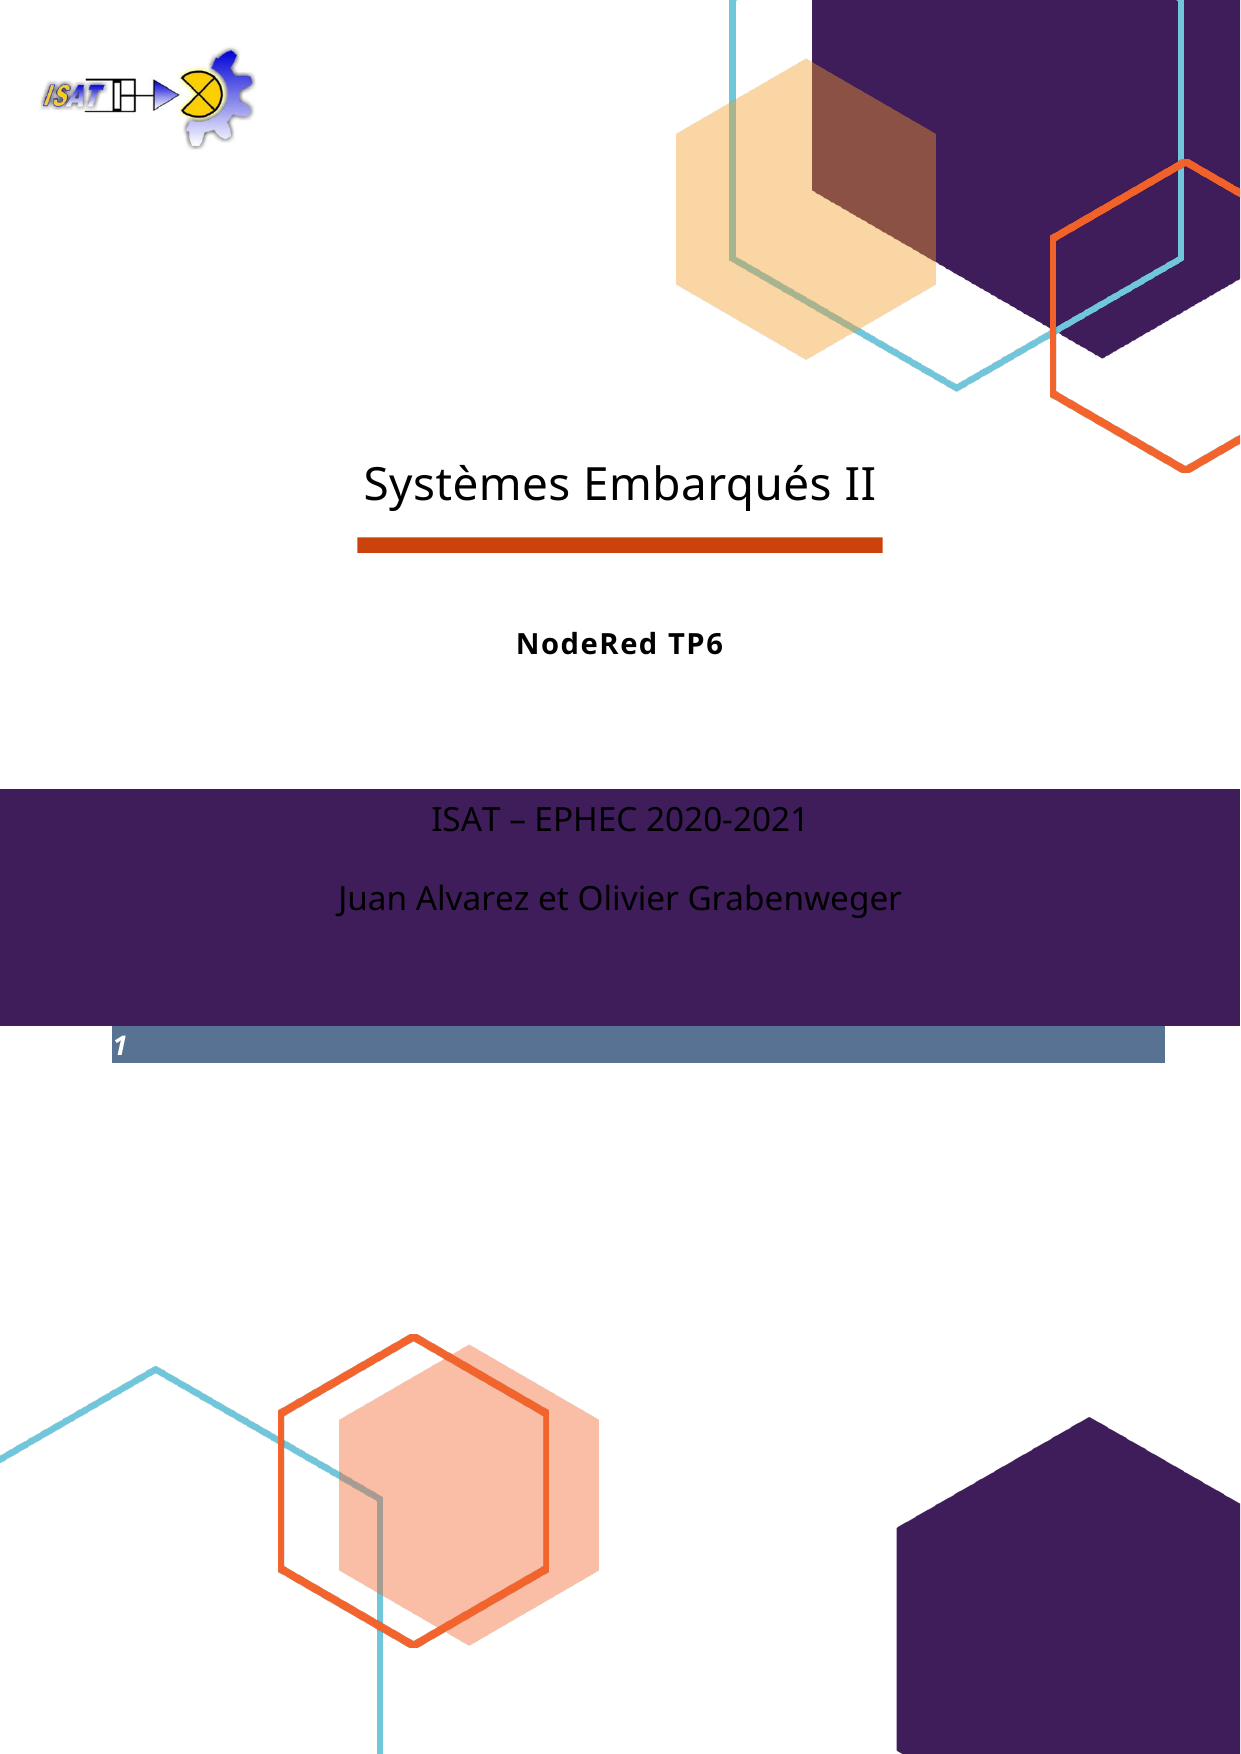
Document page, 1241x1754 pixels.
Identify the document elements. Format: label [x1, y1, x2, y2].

picture [676, 0, 1241, 473]
picture [896, 1416, 1241, 1754]
picture [0, 1334, 599, 1754]
table_header [0, 151, 1240, 616]
table_cell [0, 789, 1240, 1026]
picture [34, 45, 259, 151]
table_cell [0, 616, 1240, 788]
